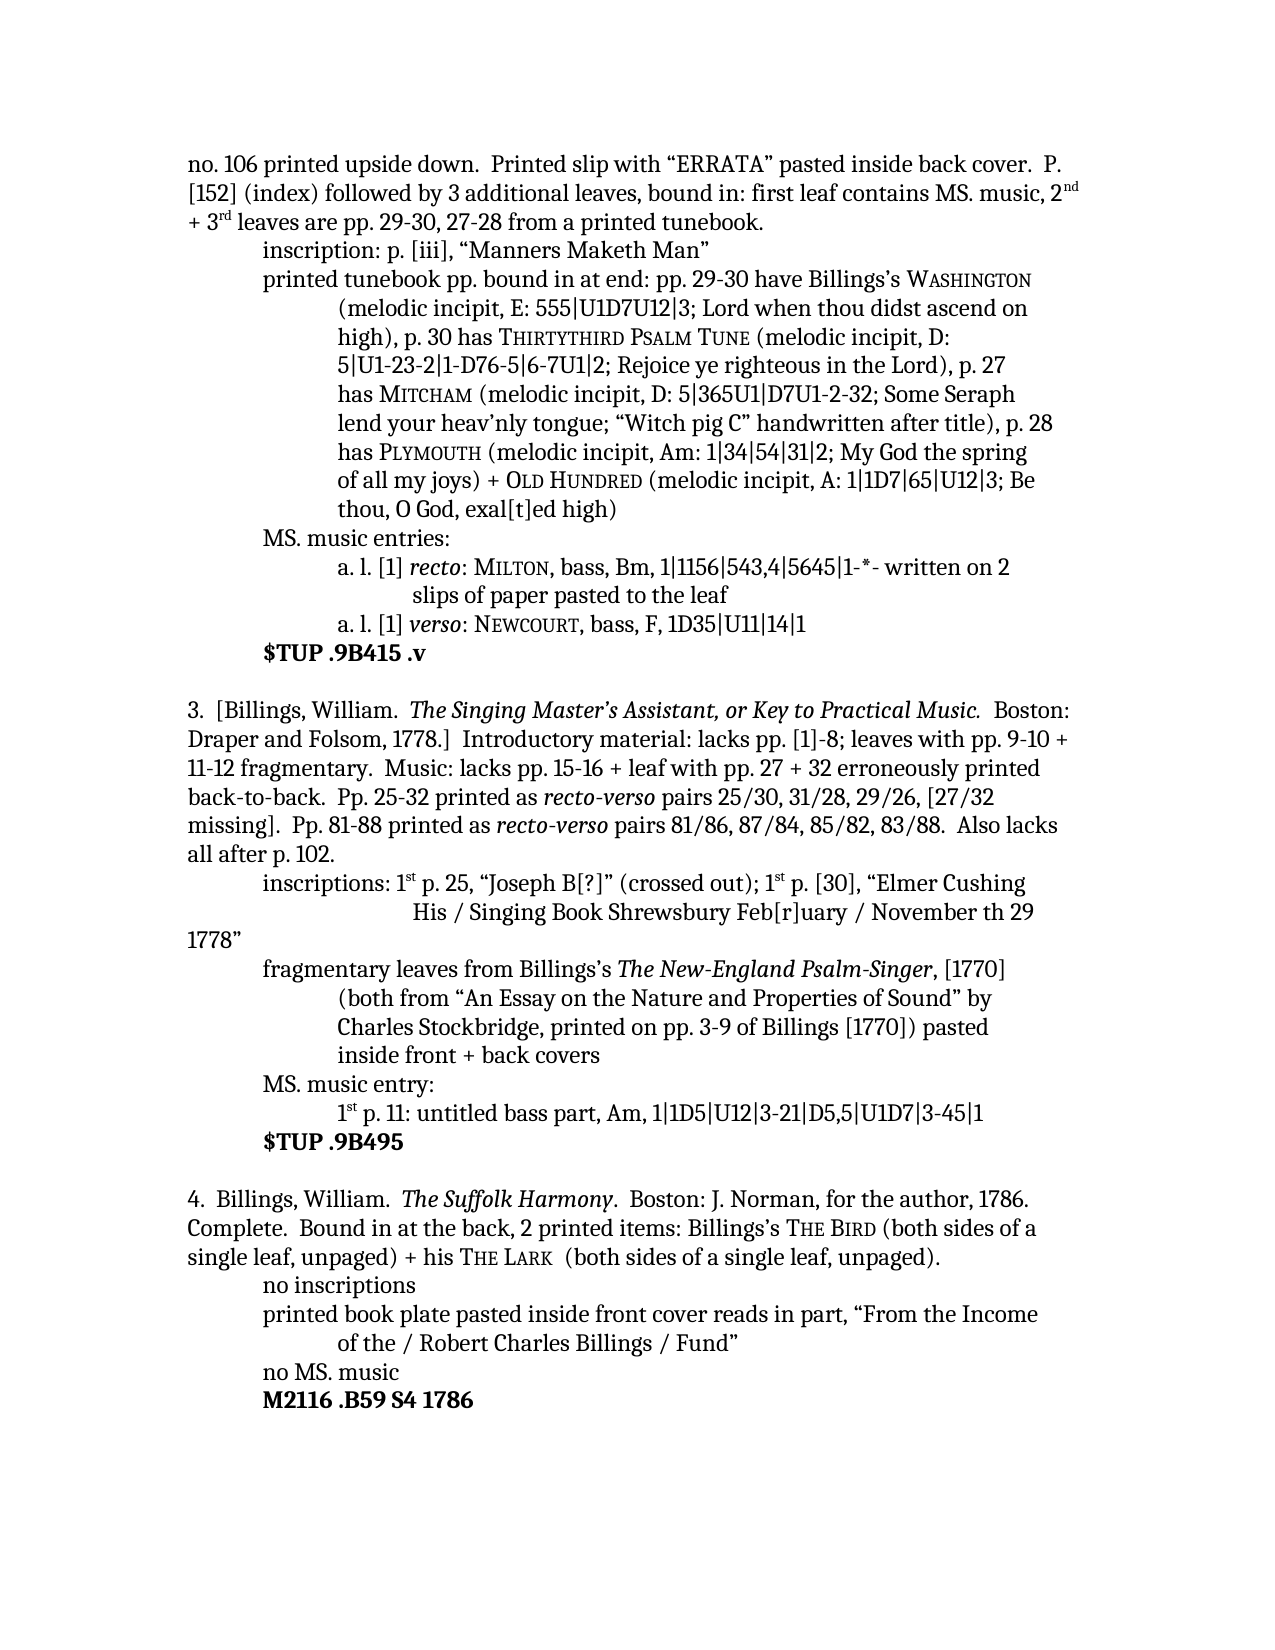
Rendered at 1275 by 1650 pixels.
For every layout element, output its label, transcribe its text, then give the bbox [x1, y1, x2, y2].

text printed tunebook pp. bound in at end: pp. 29-30 have Billings’s Washington [187, 265, 1087, 294]
text 5|U1-23-2|1-D76-5|6-7U1|2; Rejoice ye righteous in the Lord), p. 27 [187, 351, 1087, 380]
text has Mitcham (melodic incipit, D: 5|365U1|D7U1-2-32; Some Seraph [187, 380, 1087, 409]
text high), p. 30 has Thirtythird Psalm Tune (melodic incipit, D: [187, 322, 1087, 351]
text no inscriptions [187, 1271, 1087, 1300]
text thou, O God, exal[t]ed high) [187, 495, 1087, 524]
text MS. music entries: [187, 524, 1087, 552]
text a. l. [1] verso: Newcourt, bass, F, 1D35|U11|14|1 [187, 610, 1087, 639]
text 3. [Billings, William. The Singing Master’s Assistant, or Key to Practical Music. Boston: Draper and Folsom, 1778.] Introductory material: lacks pp. [1]-8; leaves with pp. 9-10 + 11-12 fragmentary. Music: lacks pp. 15-16 + leaf with pp. 27 + 32 erroneously printed back-to-back. Pp. 25-32 printed as recto-verso pairs 25/30, 31/28, 29/26, [27/32 missing]. Pp. 81-88 printed as recto-verso pairs 81/86, 87/84, 85/82, 83/88. Also lacks all after p. 102. [187, 696, 1087, 869]
text inscriptions: 1st p. 25, “Joseph B[?]” (crossed out); 1st p. [30], “Elmer Cushing His / Singing Book Shrewsbury Feb[r]uary / November th 29 1778” [187, 869, 1087, 955]
text M2116 .B59 S4 1786 [187, 1386, 1087, 1415]
text fragmentary leaves from Billings’s The New-England Psalm-Singer, [1770] [187, 955, 1087, 984]
text 4. Billings, William. The Suffolk Harmony. Boston: J. Norman, for the author, 1786. Complete. Bound in at the back, 2 printed items: Billings’s The Bird (both sides of a single leaf, unpaged) + his The Lark (both sides of a single leaf, unpaged). [187, 1185, 1087, 1271]
text MS. music entry: [187, 1070, 1087, 1099]
text 1st p. 11: untitled bass part, Am, 1|1D5|U12|3-21|D5,5|U1D7|3-45|1 [187, 1099, 1087, 1127]
text of the / Robert Charles Billings / Fund” [187, 1329, 1087, 1357]
text printed book plate pasted inside front cover reads in part, “From the Income [187, 1300, 1087, 1329]
text lend your heav’nly tongue; “Witch pig C” handwritten after title), p. 28 [187, 409, 1087, 437]
text Charles Stockbridge, printed on pp. 3-9 of Billings [1770]) pasted [187, 1012, 1087, 1041]
text $TUP .9B415 .v [187, 639, 1087, 667]
text a. l. [1] recto: Milton, bass, Bm, 1|1156|543,4|5645|1-*- written on 2 [187, 552, 1087, 581]
text inside front + back covers [187, 1041, 1087, 1070]
text has Plymouth (melodic incipit, Am: 1|34|54|31|2; My God the spring [187, 437, 1087, 466]
text (both from “An Essay on the Nature and Properties of Sound” by [187, 984, 1087, 1012]
text inscription: p. [iii], “Manners Maketh Man” [187, 236, 1087, 265]
text slips of paper pasted to the leaf [187, 581, 1087, 610]
text (melodic incipit, E: 555|U1D7U12|3; Lord when thou didst ascend on [187, 294, 1087, 322]
text $TUP .9B495 [187, 1127, 1087, 1156]
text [187, 150, 1087, 236]
text no MS. music [187, 1357, 1087, 1386]
text of all my joys) + Old Hundred (melodic incipit, A: 1|1D7|65|U12|3; Be [187, 466, 1087, 495]
